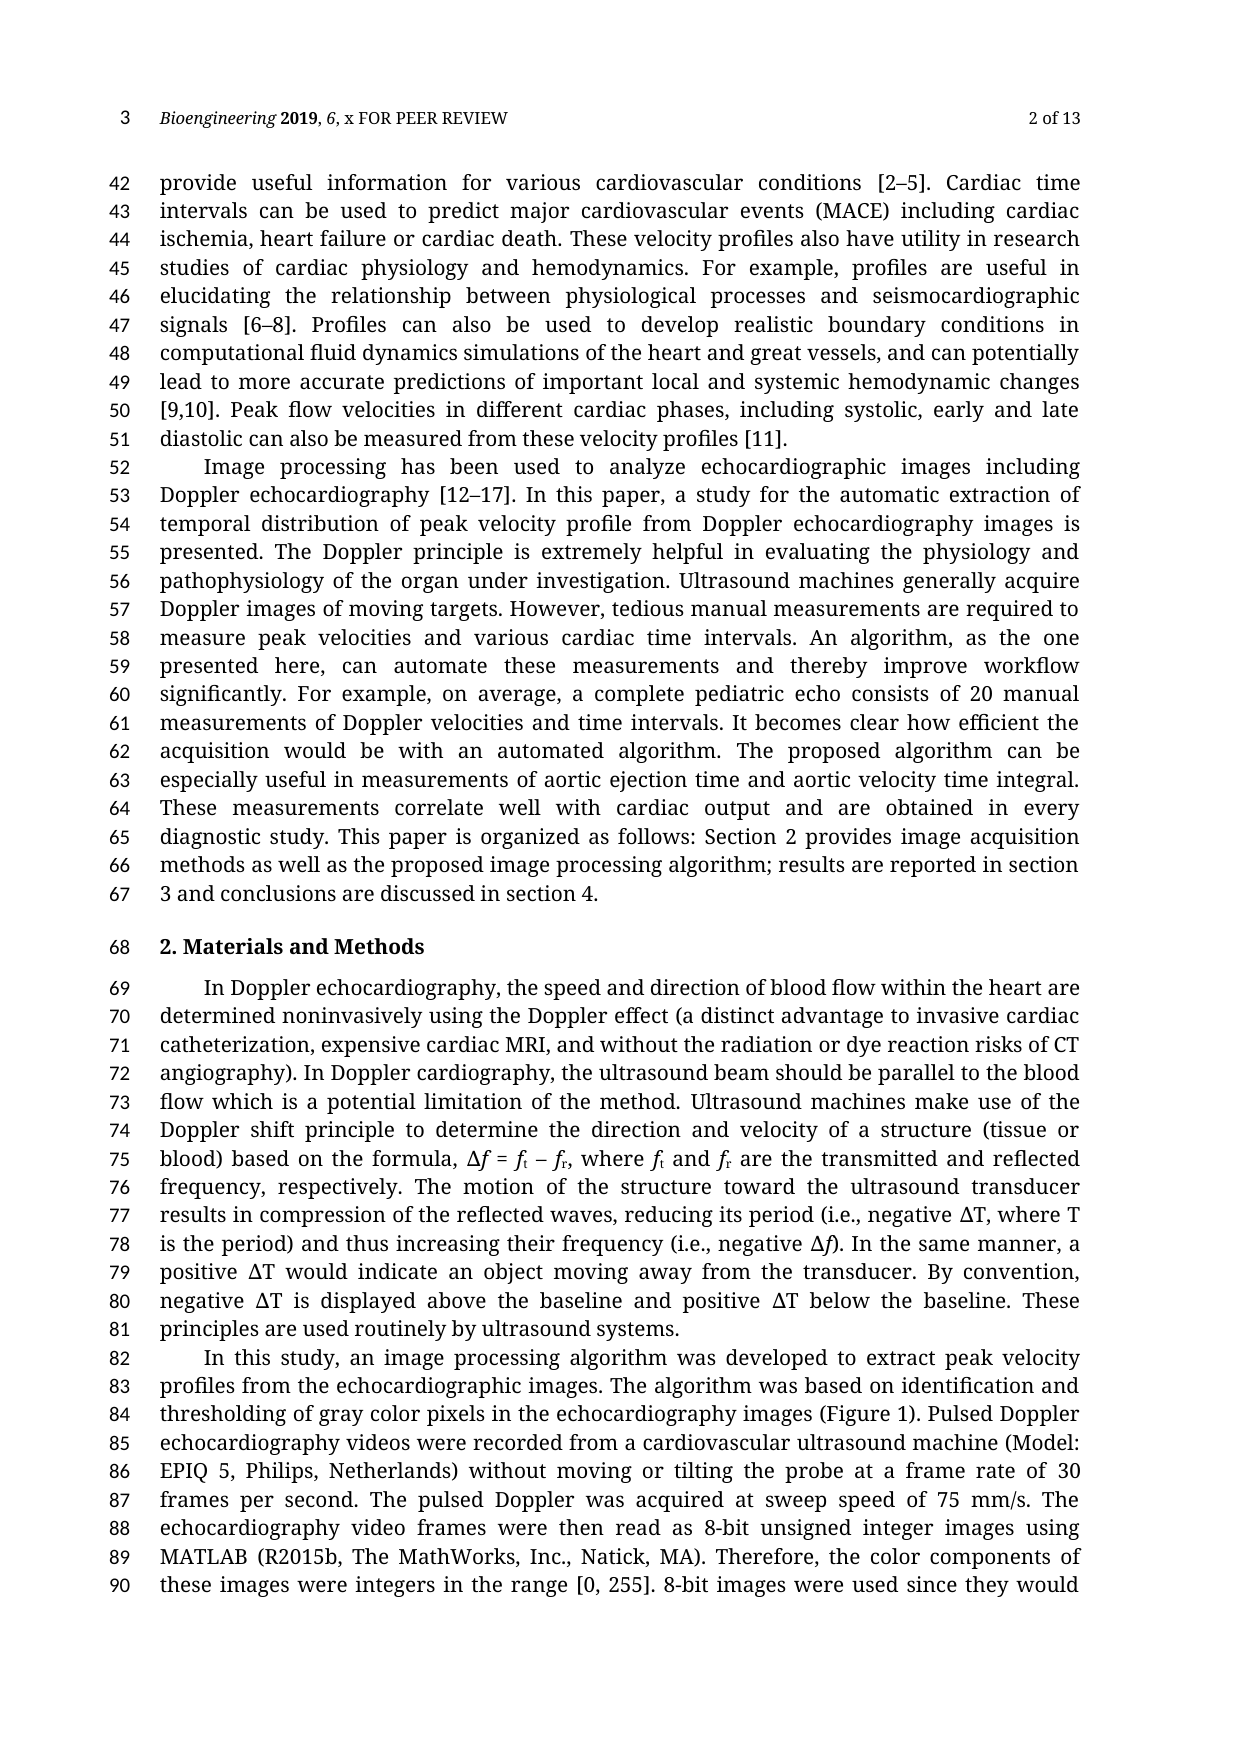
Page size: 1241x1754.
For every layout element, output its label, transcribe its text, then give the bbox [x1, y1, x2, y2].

text In Doppler echocardiography, the speed and direction of blood flow within the heart are determined noninvasively using the Doppler effect (a distinct advantage to invasive cardiac catheterization, expensive cardiac MRI, and without the radiation or dye reaction risks of CT angiography). In Doppler cardiography, the ultrasound beam should be parallel to the blood flow which is a potential limitation of the method. Ultrasound machines make use of the Doppler shift principle to determine the direction and velocity of a structure (tissue or blood) based on the formula, ∆f = ft – fr, where ft and fr are the transmitted and reflected frequency, respectively. The motion of the structure toward the ultrasound transducer results in compression of the reflected waves, reducing its period (i.e., negative ∆T, where T is the period) and thus increasing their frequency (i.e., negative ∆f). In the same manner, a positive ∆T would indicate an object moving away from the transducer. By convention, negative ∆T is displayed above the baseline and positive ∆T below the baseline. These principles are used routinely by ultrasound systems. [159, 973, 1081, 1343]
subtitle 2. Materials and Methods [159, 932, 1081, 961]
text Image processing has been used to analyze echocardiographic images including Doppler echocardiography [12–17]. In this paper, a study for the automatic extraction of temporal distribution of peak velocity profile from Doppler echocardiography images is presented. The Doppler principle is extremely helpful in evaluating the physiology and pathophysiology of the organ under investigation. Ultrasound machines generally acquire Doppler images of moving targets. However, tedious manual measurements are required to measure peak velocities and various cardiac time intervals. An algorithm, as the one presented here, can automate these measurements and thereby improve workflow significantly. For example, on average, a complete pediatric echo consists of 20 manual measurements of Doppler velocities and time intervals. It becomes clear how efficient the acquisition would be with an automated algorithm. The proposed algorithm can be especially useful in measurements of aortic ejection time and aortic velocity time integral. These measurements correlate well with cardiac output and are obtained in every diagnostic study. This paper is organized as follows: Section 2 provides image acquisition methods as well as the proposed image processing algorithm; results are reported in section 3 and conclusions are discussed in section 4. [159, 452, 1081, 907]
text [159, 168, 1081, 452]
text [159, 1343, 1081, 1599]
